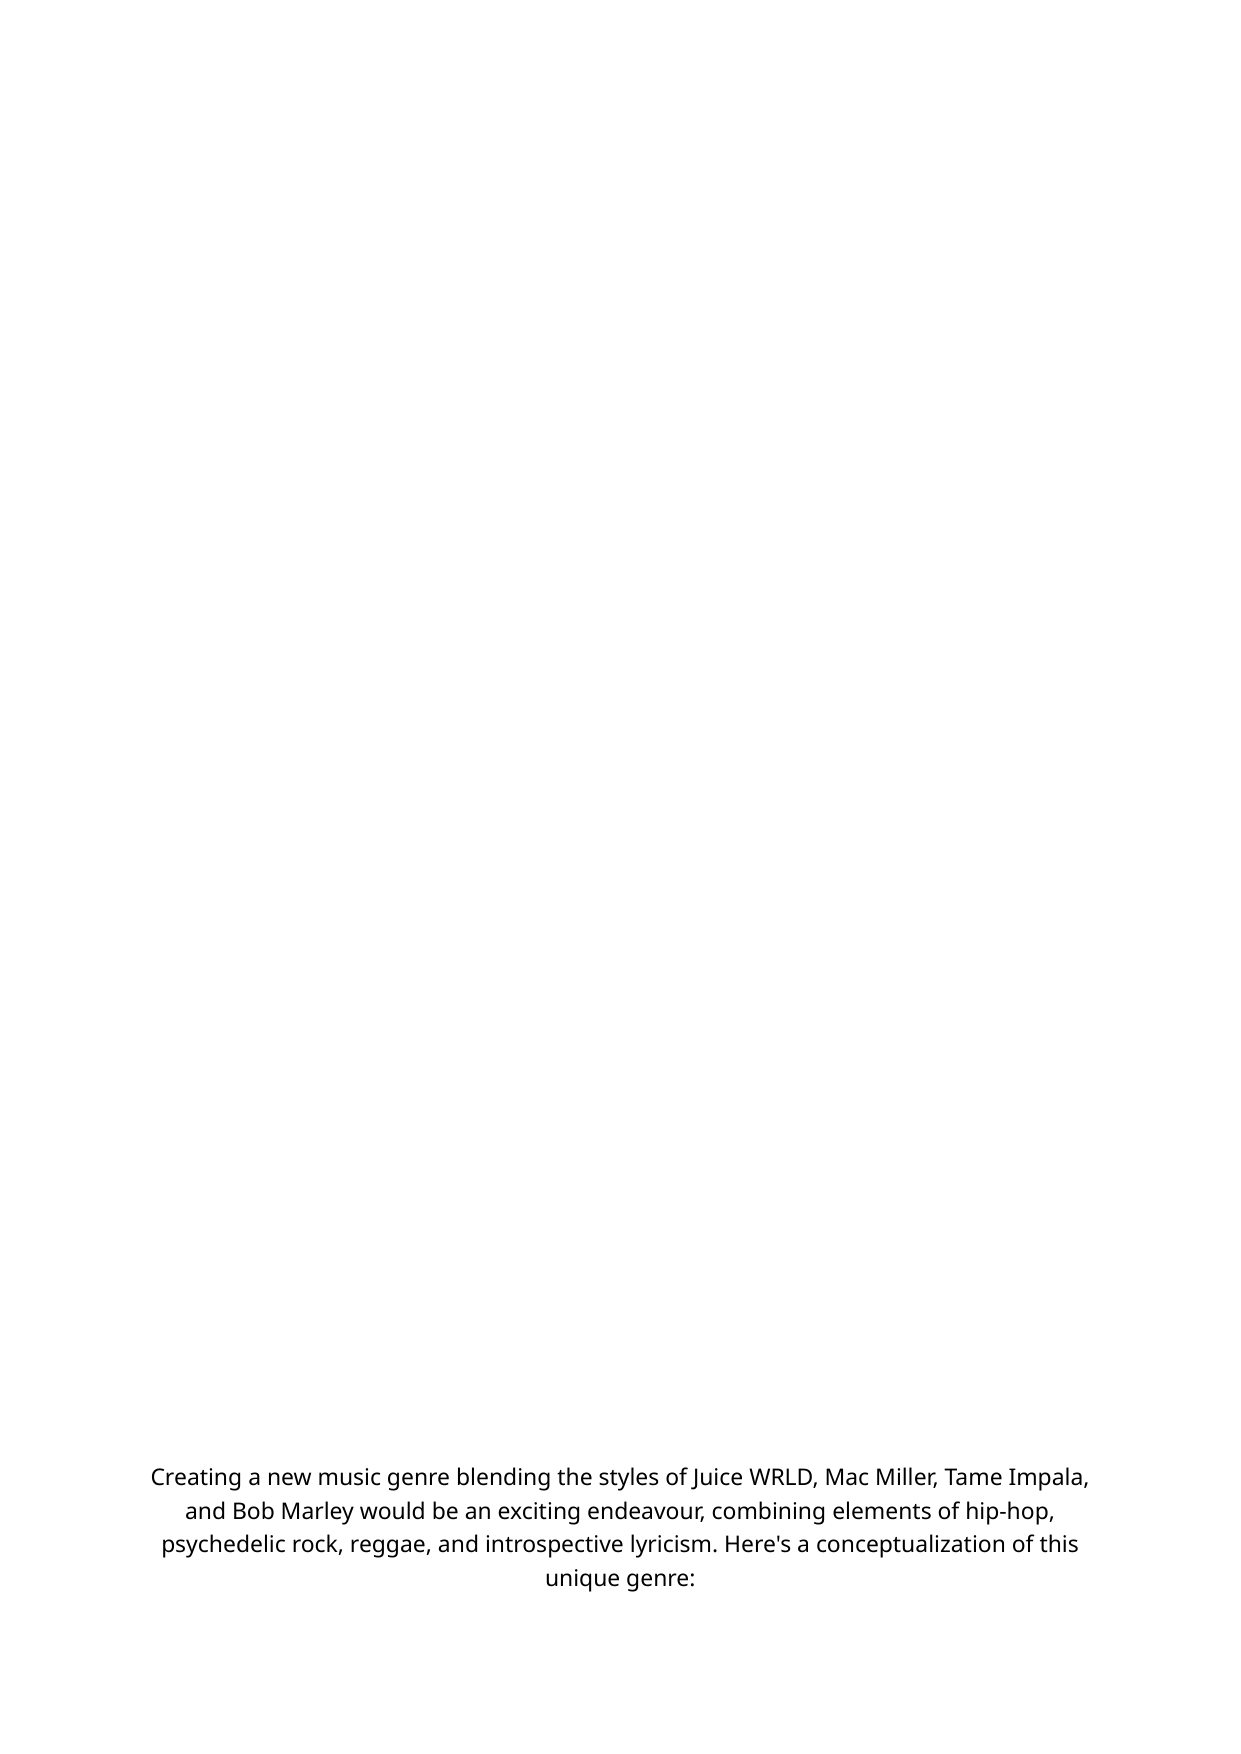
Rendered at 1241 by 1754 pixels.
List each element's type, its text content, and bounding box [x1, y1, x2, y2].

text Creating a new music genre blending the styles of Juice WRLD, Mac Miller, Tame Impala, and Bob Marley would be an exciting endeavour, combining elements of hip-hop, psychedelic rock, reggae, and introspective lyricism. Here's a conceptualization of this unique genre: [150, 1461, 1090, 1593]
